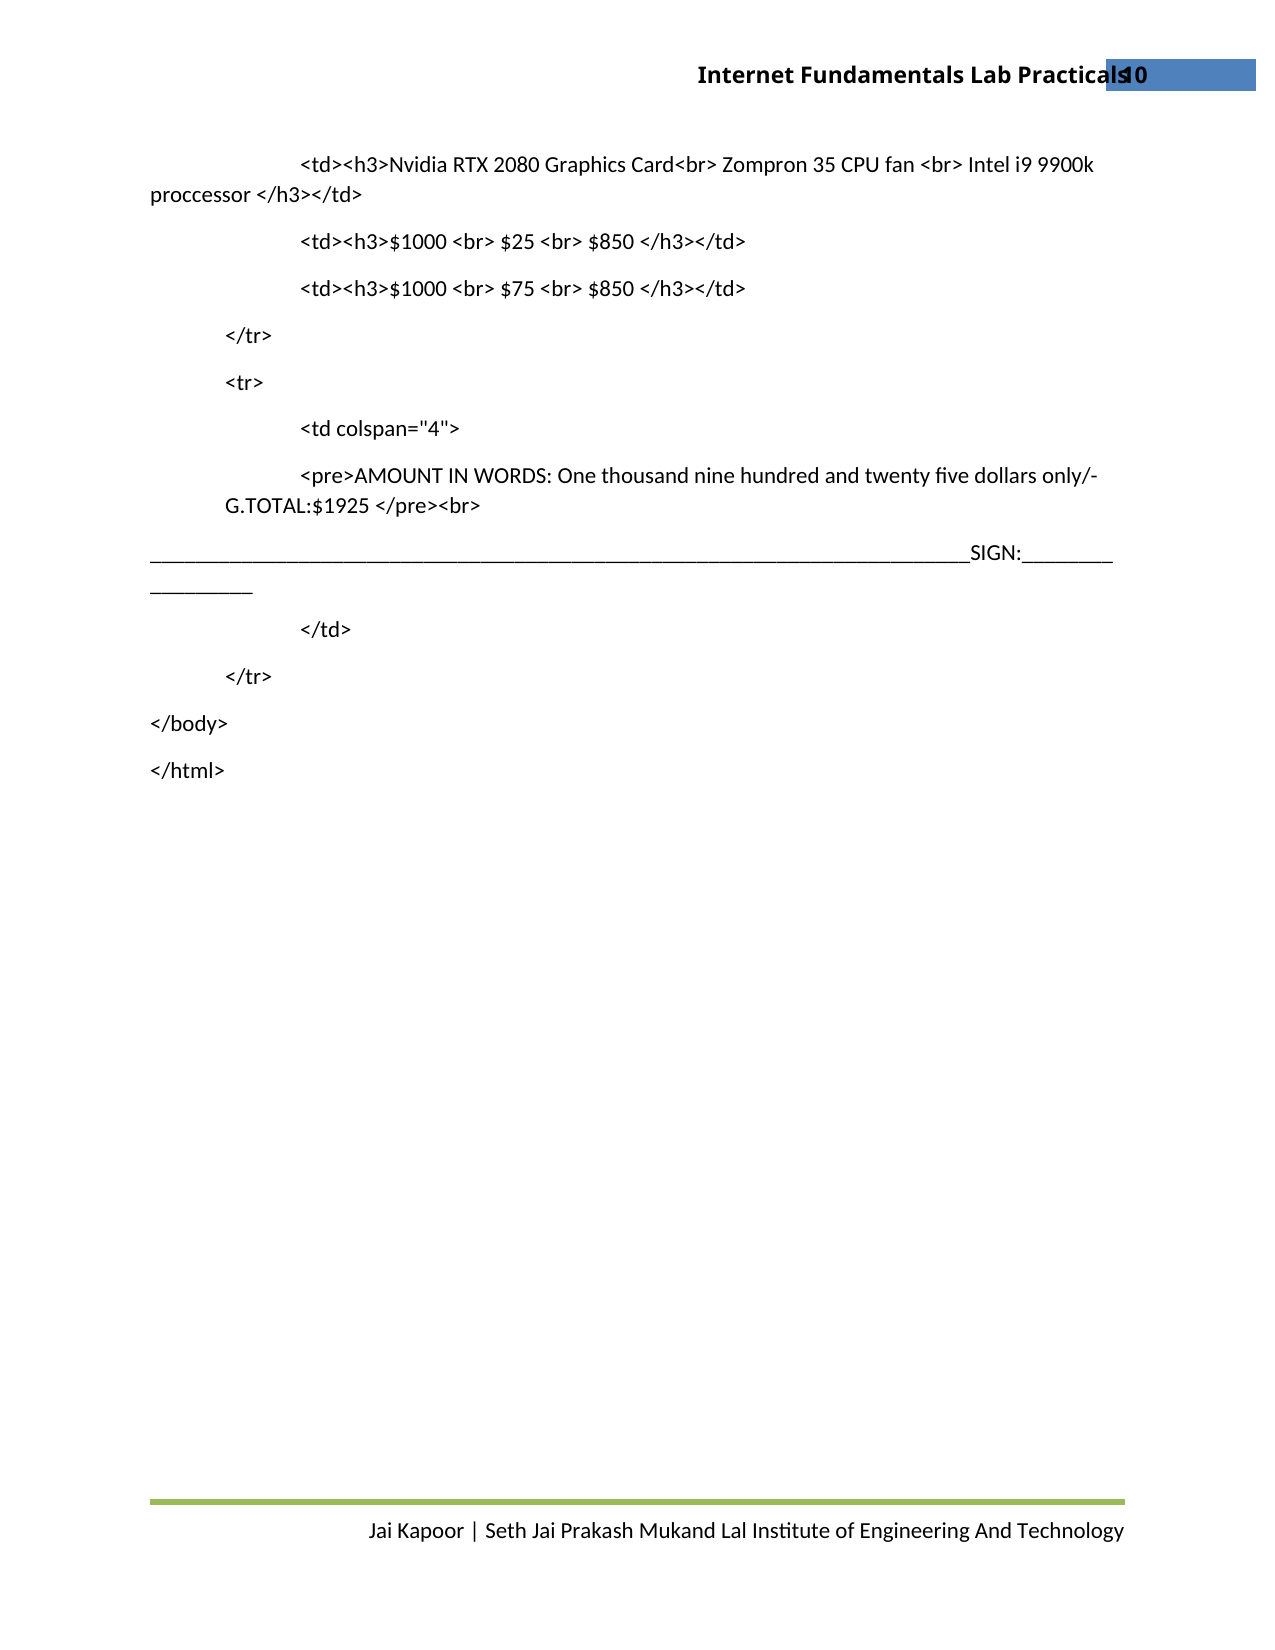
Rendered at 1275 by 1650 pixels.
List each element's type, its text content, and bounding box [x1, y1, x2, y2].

text <td><h3>Nvidia RTX 2080 Graphics Card<br> Zompron 35 CPU fan <br> Intel i9 9900k proccessor </h3></td> [150, 150, 1125, 208]
text <pre>AMOUNT IN WORDS: One thousand nine hundred and twenty five dollars only/- G.TOTAL:$1925 </pre><br> [150, 461, 1125, 520]
text <td><h3>$1000 <br> $75 <br> $850 </h3></td> [150, 274, 1125, 302]
text </html> [150, 756, 1125, 784]
text <td colspan="4"> [150, 414, 1125, 443]
text </tr> [150, 321, 1125, 349]
text </td> [150, 616, 1125, 644]
text ________________________________________________________________________SIGN:_________________ [150, 538, 1125, 597]
text <tr> [150, 368, 1125, 396]
text </body> [150, 709, 1125, 737]
text </tr> [150, 662, 1125, 691]
text <td><h3>$1000 <br> $25 <br> $850 </h3></td> [150, 227, 1125, 255]
